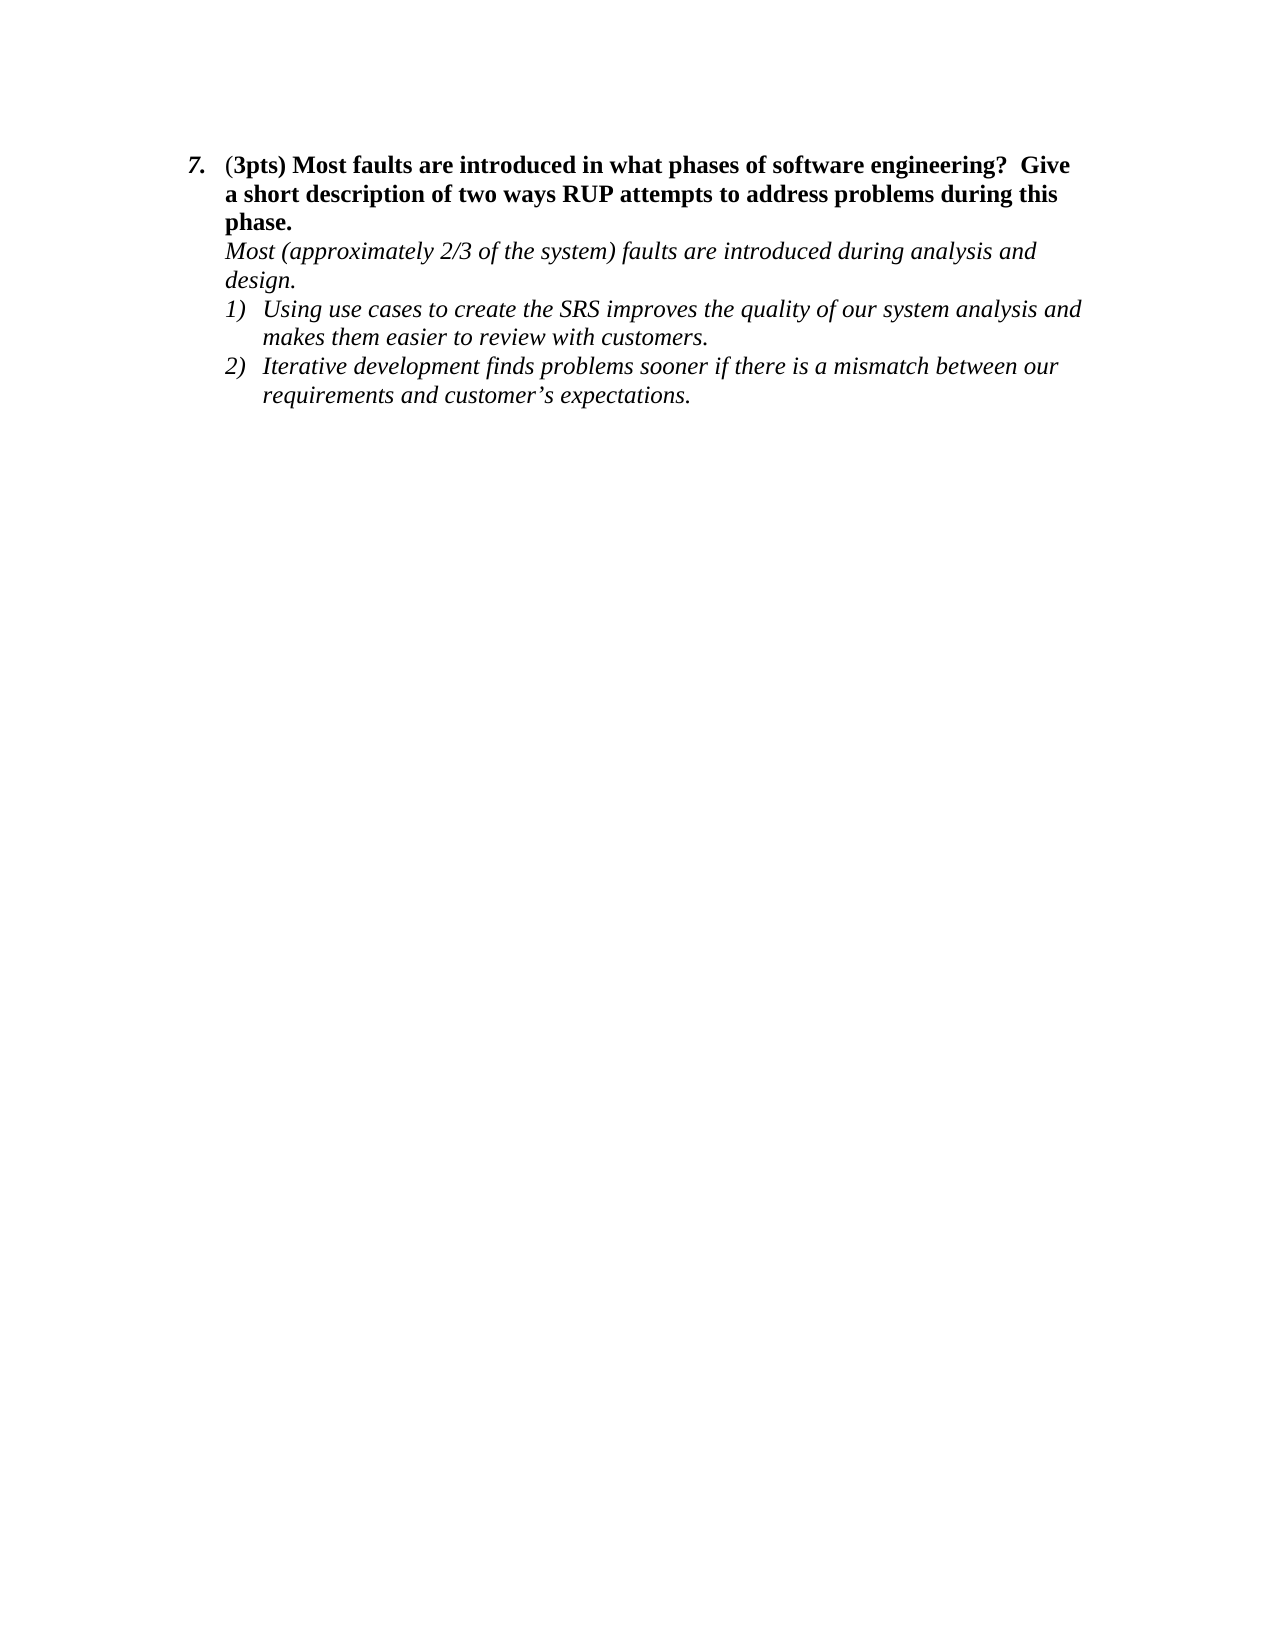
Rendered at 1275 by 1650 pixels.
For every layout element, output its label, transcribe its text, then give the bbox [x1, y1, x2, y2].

list Most (approximately 2/3 of the system) faults are introduced during analysis and design. [225, 236, 1087, 294]
list Iterative development finds problems sooner if there is a mismatch between our requirements and customer’s expectations. [225, 351, 1087, 409]
list Using use cases to create the SRS improves the quality of our system analysis and makes them easier to review with customers. [225, 294, 1087, 351]
list (3pts) Most faults are introduced in what phases of software engineering? Give a short description of two ways RUP attempts to address problems during this phase. [187, 150, 1087, 236]
